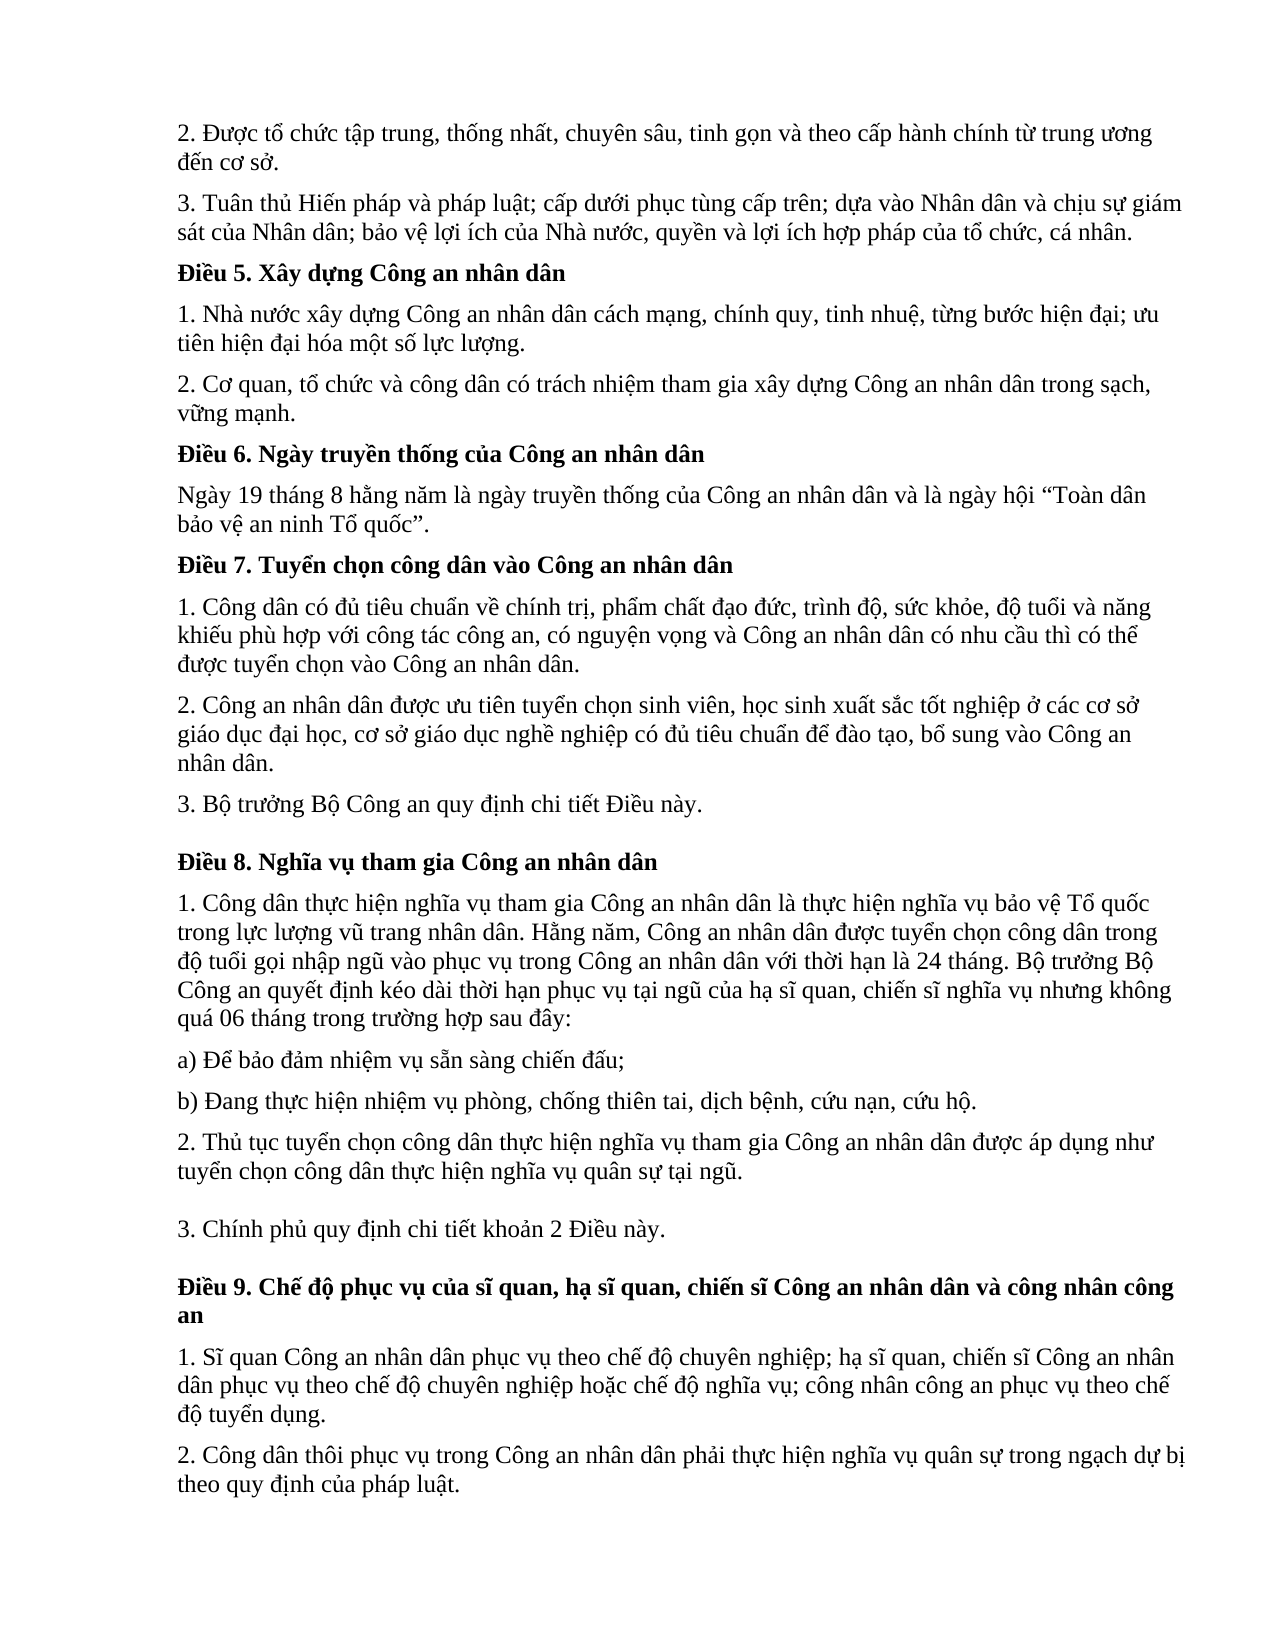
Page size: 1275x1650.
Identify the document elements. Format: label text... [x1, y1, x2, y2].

text 2. Cơ quan, tổ chức và công dân có trách nhiệm tham gia xây dựng Công an nhân dân trong sạch, vững mạnh. [177, 369, 1186, 427]
text Điều 9. Chế độ phục vụ của sĩ quan, hạ sĩ quan, chiến sĩ Công an nhân dân và công nhân công an [177, 1272, 1186, 1329]
text 1. Công dân có đủ tiêu chuẩn về chính trị, phẩm chất đạo đức, trình độ, sức khỏe, độ tuổi và năng khiếu phù hợp với công tác công an, có nguyện vọng và Công an nhân dân có nhu cầu thì có thể được tuyển chọn vào Công an nhân dân. [177, 592, 1186, 678]
text 2. Thủ tục tuyển chọn công dân thực hiện nghĩa vụ tham gia Công an nhân dân được áp dụng như tuyển chọn công dân thực hiện nghĩa vụ quân sự tại ngũ. [177, 1127, 1186, 1185]
text Ngày 19 tháng 8 hằng năm là ngày truyền thống của Công an nhân dân và là ngày hội “Toàn dân bảo vệ an ninh Tổ quốc”. [177, 481, 1186, 538]
text 1. Sĩ quan Công an nhân dân phục vụ theo chế độ chuyên nghiệp; hạ sĩ quan, chiến sĩ Công an nhân dân phục vụ theo chế độ chuyên nghiệp hoặc chế độ nghĩa vụ; công nhân công an phục vụ theo chế độ tuyển dụng. [177, 1342, 1186, 1428]
text Điều 5. Xây dựng Công an nhân dân [177, 258, 1186, 287]
text 1. Nhà nước xây dựng Công an nhân dân cách mạng, chính quy, tinh nhuệ, từng bước hiện đại; ưu tiên hiện đại hóa một số lực lượng. [177, 299, 1186, 357]
text Điều 7. Tuyển chọn công dân vào Công an nhân dân [177, 551, 1186, 579]
text Điều 6. Ngày truyền thống của Công an nhân dân [177, 439, 1186, 468]
text a) Để bảo đảm nhiệm vụ sẵn sàng chiến đấu; [177, 1045, 1186, 1073]
text 2. Được tổ chức tập trung, thống nhất, chuyên sâu, tinh gọn và theo cấp hành chính từ trung ương đến cơ sở. [177, 118, 1186, 176]
text b) Đang thực hiện nhiệm vụ phòng, chống thiên tai, dịch bệnh, cứu nạn, cứu hộ. [177, 1086, 1186, 1115]
text 1. Công dân thực hiện nghĩa vụ tham gia Công an nhân dân là thực hiện nghĩa vụ bảo vệ Tổ quốc trong lực lượng vũ trang nhân dân. Hằng năm, Công an nhân dân được tuyển chọn công dân trong độ tuổi gọi nhập ngũ vào phục vụ trong Công an nhân dân với thời hạn là 24 tháng. Bộ trưởng Bộ Công an quyết định kéo dài thời hạn phục vụ tại ngũ của hạ sĩ quan, chiến sĩ nghĩa vụ nhưng không quá 06 tháng trong trường hợp sau đây: [177, 888, 1186, 1032]
text 3. Chính phủ quy định chi tiết khoản 2 Điều này. [177, 1214, 1186, 1243]
text 2. Công an nhân dân được ưu tiên tuyển chọn sinh viên, học sinh xuất sắc tốt nghiệp ở các cơ sở giáo dục đại học, cơ sở giáo dục nghề nghiệp có đủ tiêu chuẩn để đào tạo, bổ sung vào Công an nhân dân. [177, 691, 1186, 777]
text 3. Tuân thủ Hiến pháp và pháp luật; cấp dưới phục tùng cấp trên; dựa vào Nhân dân và chịu sự giám sát của Nhân dân; bảo vệ lợi ích của Nhà nước, quyền và lợi ích hợp pháp của tổ chức, cá nhân. [177, 188, 1186, 246]
text Điều 8. Nghĩa vụ tham gia Công an nhân dân [177, 847, 1186, 876]
text 3. Bộ trưởng Bộ Công an quy định chi tiết Điều này. [177, 789, 1186, 818]
text 2. Công dân thôi phục vụ trong Công an nhân dân phải thực hiện nghĩa vụ quân sự trong ngạch dự bị theo quy định của pháp luật. [177, 1441, 1186, 1498]
